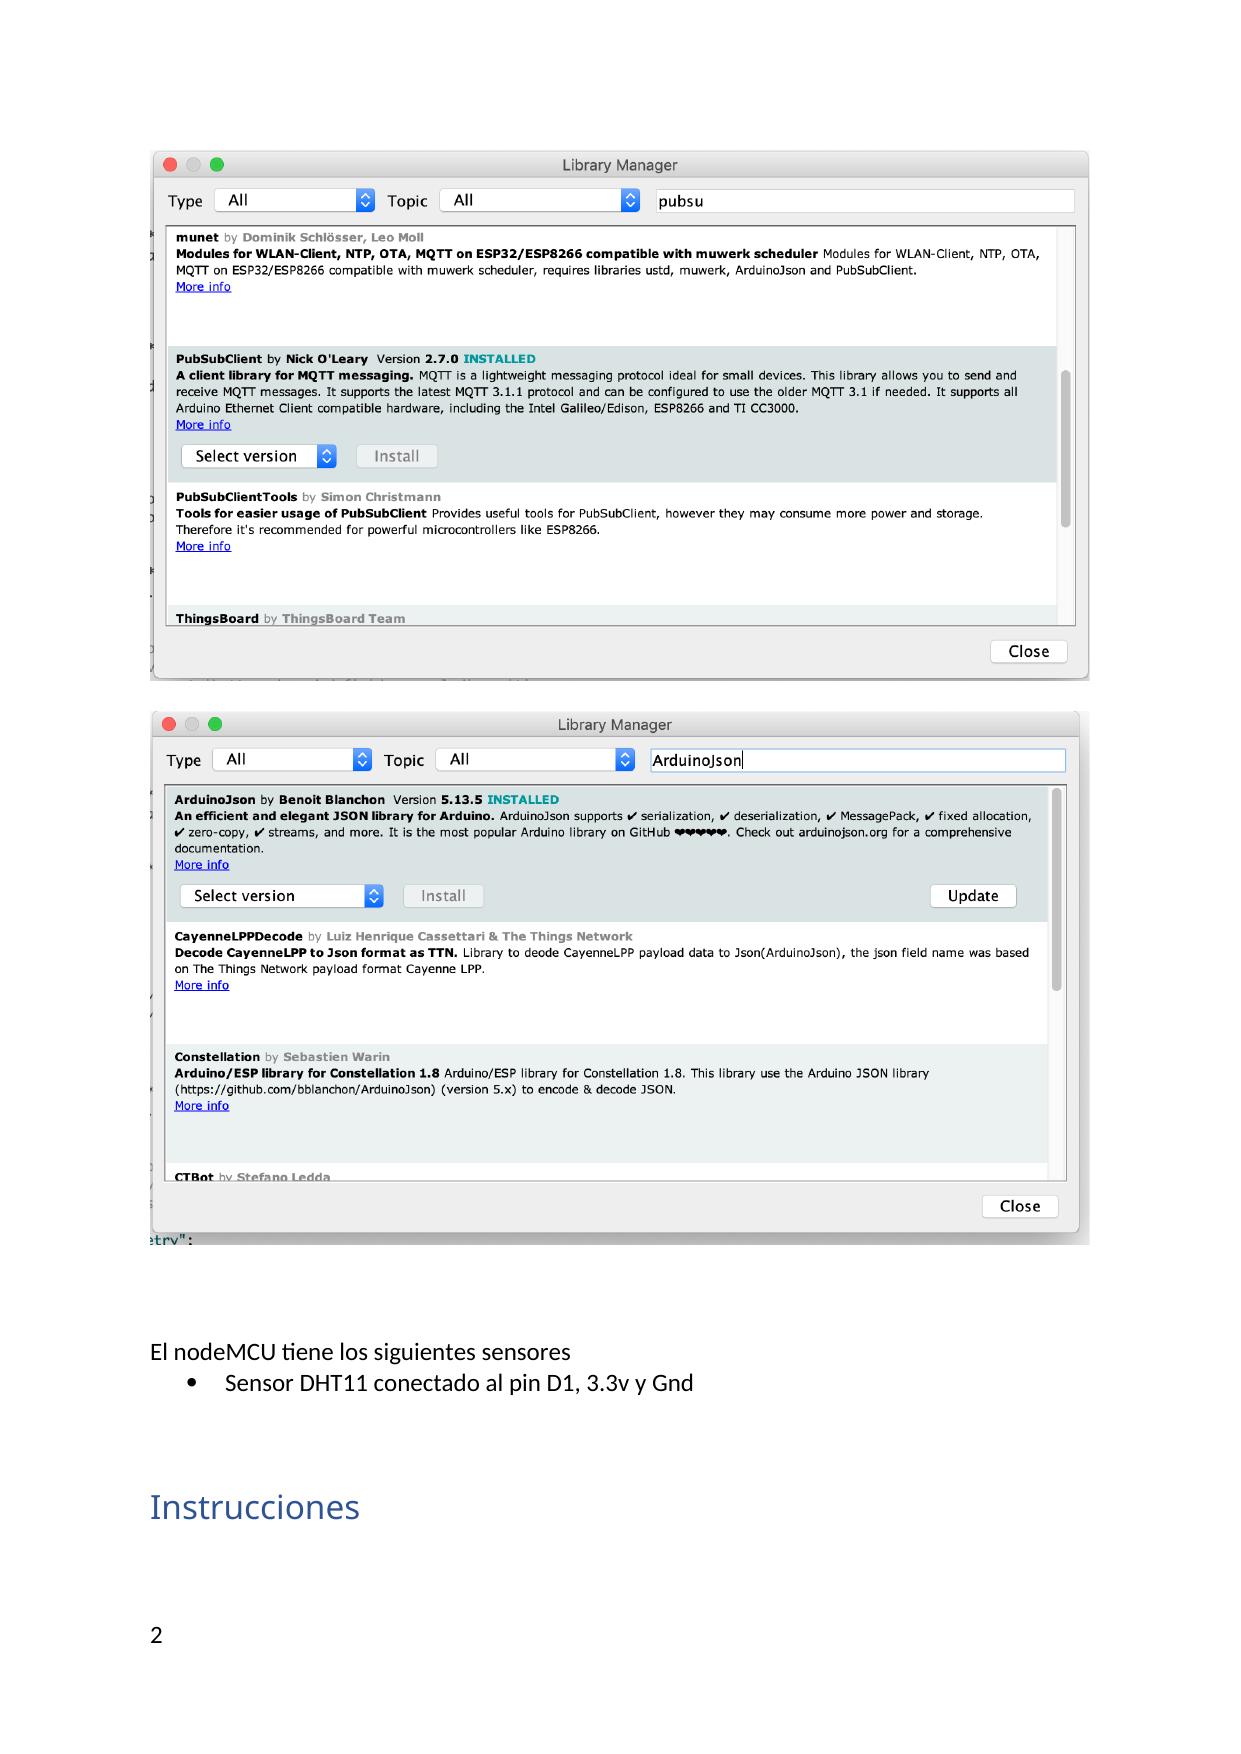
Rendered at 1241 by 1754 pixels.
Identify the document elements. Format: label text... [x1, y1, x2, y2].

picture [150, 711, 1090, 1245]
subtitle Instrucciones [150, 1484, 1090, 1529]
text El nodeMCU tiene los siguientes sensores [150, 1337, 1090, 1367]
picture [150, 150, 1090, 681]
list Sensor DHT11 conectado al pin D1, 3.3v y Gnd [187, 1367, 1090, 1398]
